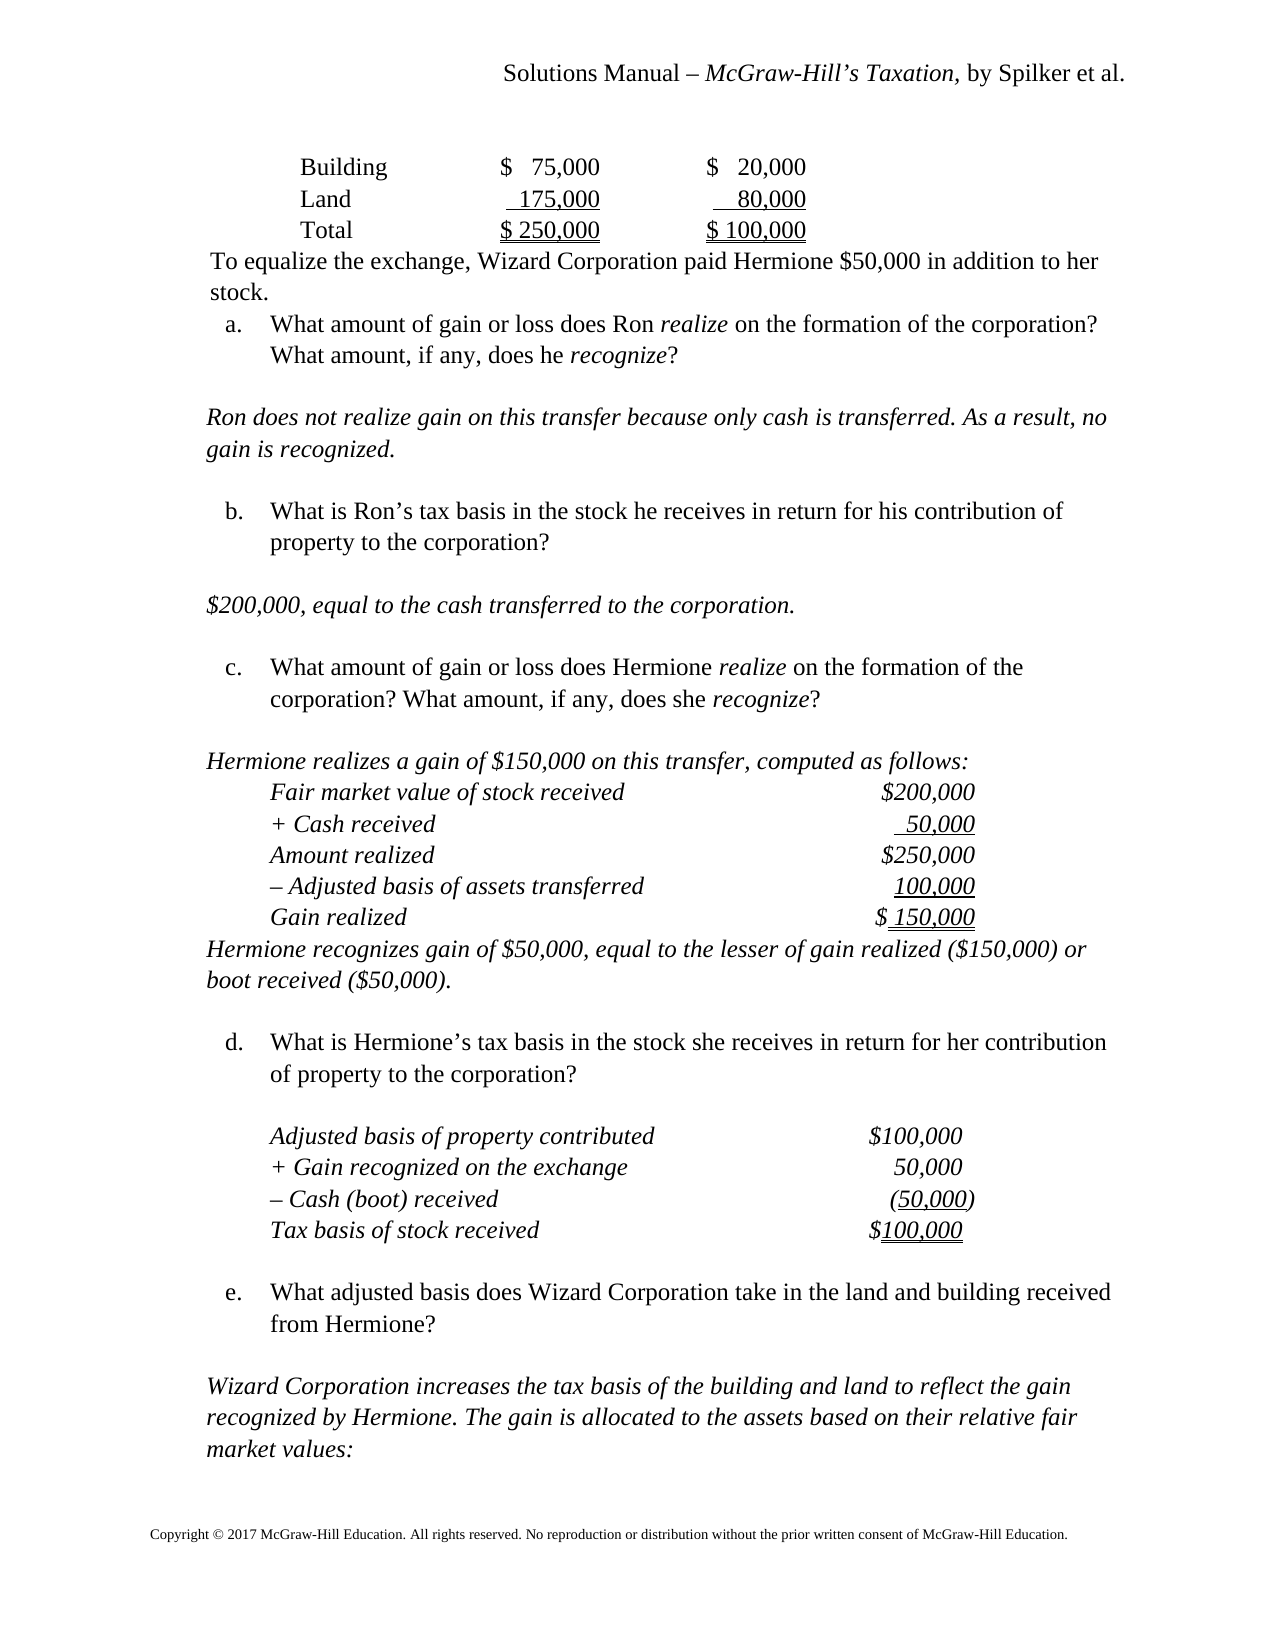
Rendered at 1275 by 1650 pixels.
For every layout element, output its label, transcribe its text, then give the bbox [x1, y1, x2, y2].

text b. What is Ron’s tax basis in the stock he receives in return for his contribution of property to the corporation? [225, 494, 1125, 556]
text Ron does not realize gain on this transfer because only cash is transferred. As a result, no gain is recognized. [206, 400, 1125, 462]
text c. What amount of gain or loss does Hermione realize on the formation of the corporation? What amount, if any, does she recognize? [225, 650, 1125, 712]
text $200,000, equal to the cash transferred to the corporation. [206, 587, 1125, 619]
text Hermione realizes a gain of $150,000 on this transfer, computed as follows: [206, 744, 1125, 775]
text Adjusted basis of property contributed $100,000 + Gain recognized on the exchange 50,000 – Cash (boot) received (50,000) Tax basis of stock received $100,000 [225, 1119, 1125, 1244]
text d. What is Hermione’s tax basis in the stock she receives in return for her contribution of property to the corporation? [225, 1025, 1125, 1087]
text To equalize the exchange, Wizard Corporation paid Hermione $50,000 in addition to her stock. [150, 244, 1125, 306]
text Wizard Corporation increases the tax basis of the building and land to reflect the gain recognized by Hermione. The gain is allocated to the assets based on their relative fair market values: [206, 1369, 1125, 1462]
text a. What amount of gain or loss does Ron realize on the formation of the corporation? What amount, if any, does he recognize? [225, 306, 1125, 369]
text e. What adjusted basis does Wizard Corporation take in the land and building received from Hermione? [225, 1275, 1125, 1337]
text Fair market value of stock received $200,000 + Cash received 50,000 Amount realized $250,000 – Adjusted basis of assets transferred 100,000 Gain realized $ 150,000 [225, 775, 1125, 931]
text Hermione recognizes gain of $50,000, equal to the lesser of gain realized ($150,000) or boot received ($50,000). [206, 931, 1125, 994]
text Building $ 75,000 $ 20,000 Land 175,000 80,000 Total $ 250,000 $ 100,000 [150, 150, 1125, 244]
